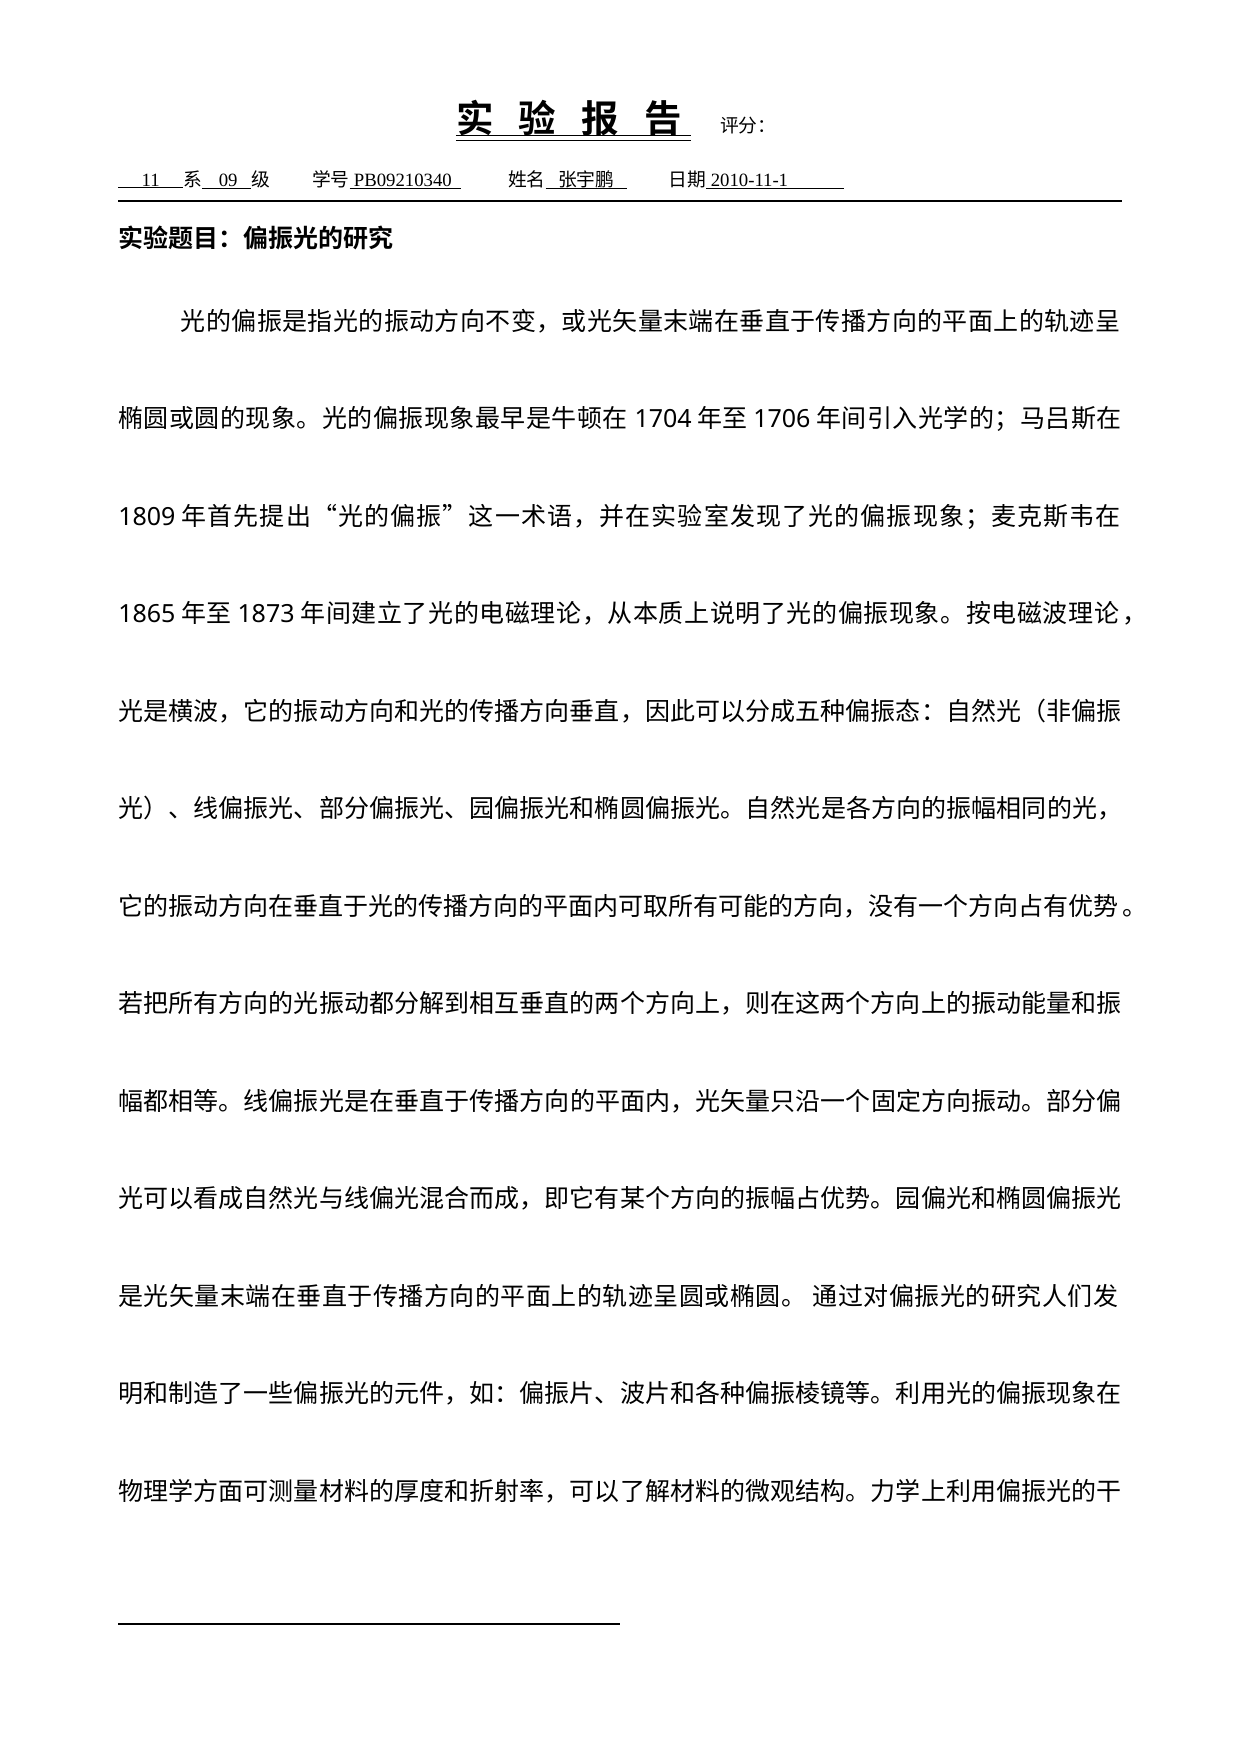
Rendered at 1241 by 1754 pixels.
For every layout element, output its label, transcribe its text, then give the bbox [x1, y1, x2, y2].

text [118, 287, 1122, 1522]
text 实验题目：偏振光的研究 [118, 204, 1122, 269]
